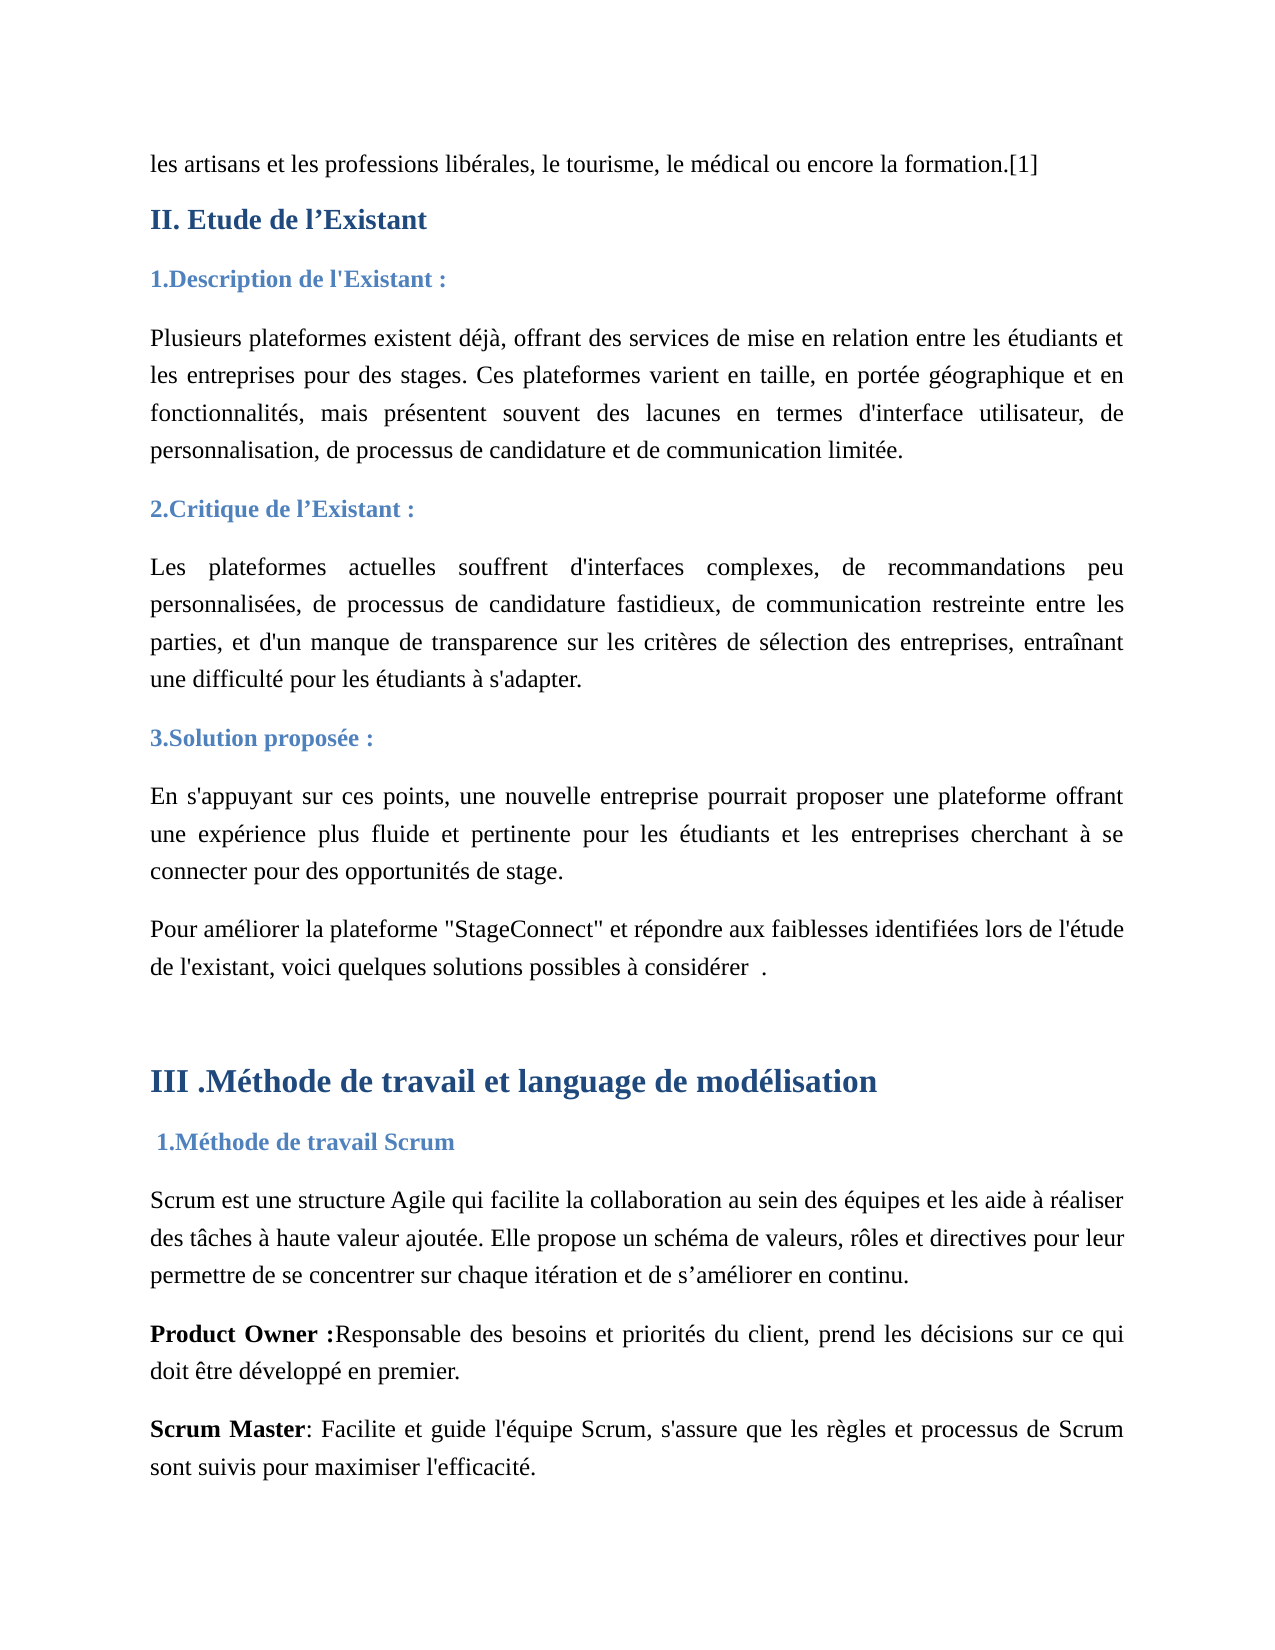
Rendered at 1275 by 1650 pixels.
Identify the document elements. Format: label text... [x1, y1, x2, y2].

text En s'appuyant sur ces points, une nouvelle entreprise pourrait proposer une plateforme offrant une expérience plus fluide et pertinente pour les étudiants et les entreprises cherchant à se connecter pour des opportunités de stage. [150, 774, 1125, 887]
text Les plateformes actuelles souffrent d'interfaces complexes, de recommandations peu personnalisées, de processus de candidature fastidieux, de communication restreinte entre les parties, et d'un manque de transparence sur les critères de sélection des entreprises, entraînant une difficulté pour les étudiants à s'adapter. [150, 545, 1125, 695]
text Pour améliorer la plateforme "StageConnect" et répondre aux faiblesses identifiées lors de l'étude de l'existant, voici quelques solutions possibles à considérer . [150, 908, 1125, 983]
text III .Méthode de travail et language de modélisation [150, 1062, 1125, 1099]
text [150, 150, 1125, 179]
text 2.Critique de l’Existant : [150, 487, 1125, 524]
text Scrum est une structure Agile qui facilite la collaboration au sein des équipes et les aide à réaliser des tâches à haute valeur ajoutée. Elle propose un schéma de valeurs, rôles et directives pour leur permettre de se concentrer sur chaque itération et de s’améliorer en continu. [150, 1179, 1125, 1291]
text Product Owner :Responsable des besoins et priorités du client, prend les décisions sur ce qui doit être développé en premier. [150, 1312, 1125, 1387]
text Plusieurs plateformes existent déjà, offrant des services de mise en relation entre les étudiants et les entreprises pour des stages. Ces plateformes varient en taille, en portée géographique et en fonctionnalités, mais présentent souvent des lacunes en termes d'interface utilisateur, de personnalisation, de processus de candidature et de communication limitée. [150, 316, 1125, 466]
text 3.Solution proposée : [150, 716, 1125, 754]
text II. Etude de l’Existant [150, 199, 1125, 237]
text 1.Description de l'Existant : [150, 258, 1125, 295]
text Scrum Master: Facilite et guide l'équipe Scrum, s'assure que les règles et processus de Scrum sont suivis pour maximiser l'efficacité. [150, 1408, 1125, 1483]
text 1.Méthode de travail Scrum [150, 1120, 1125, 1158]
